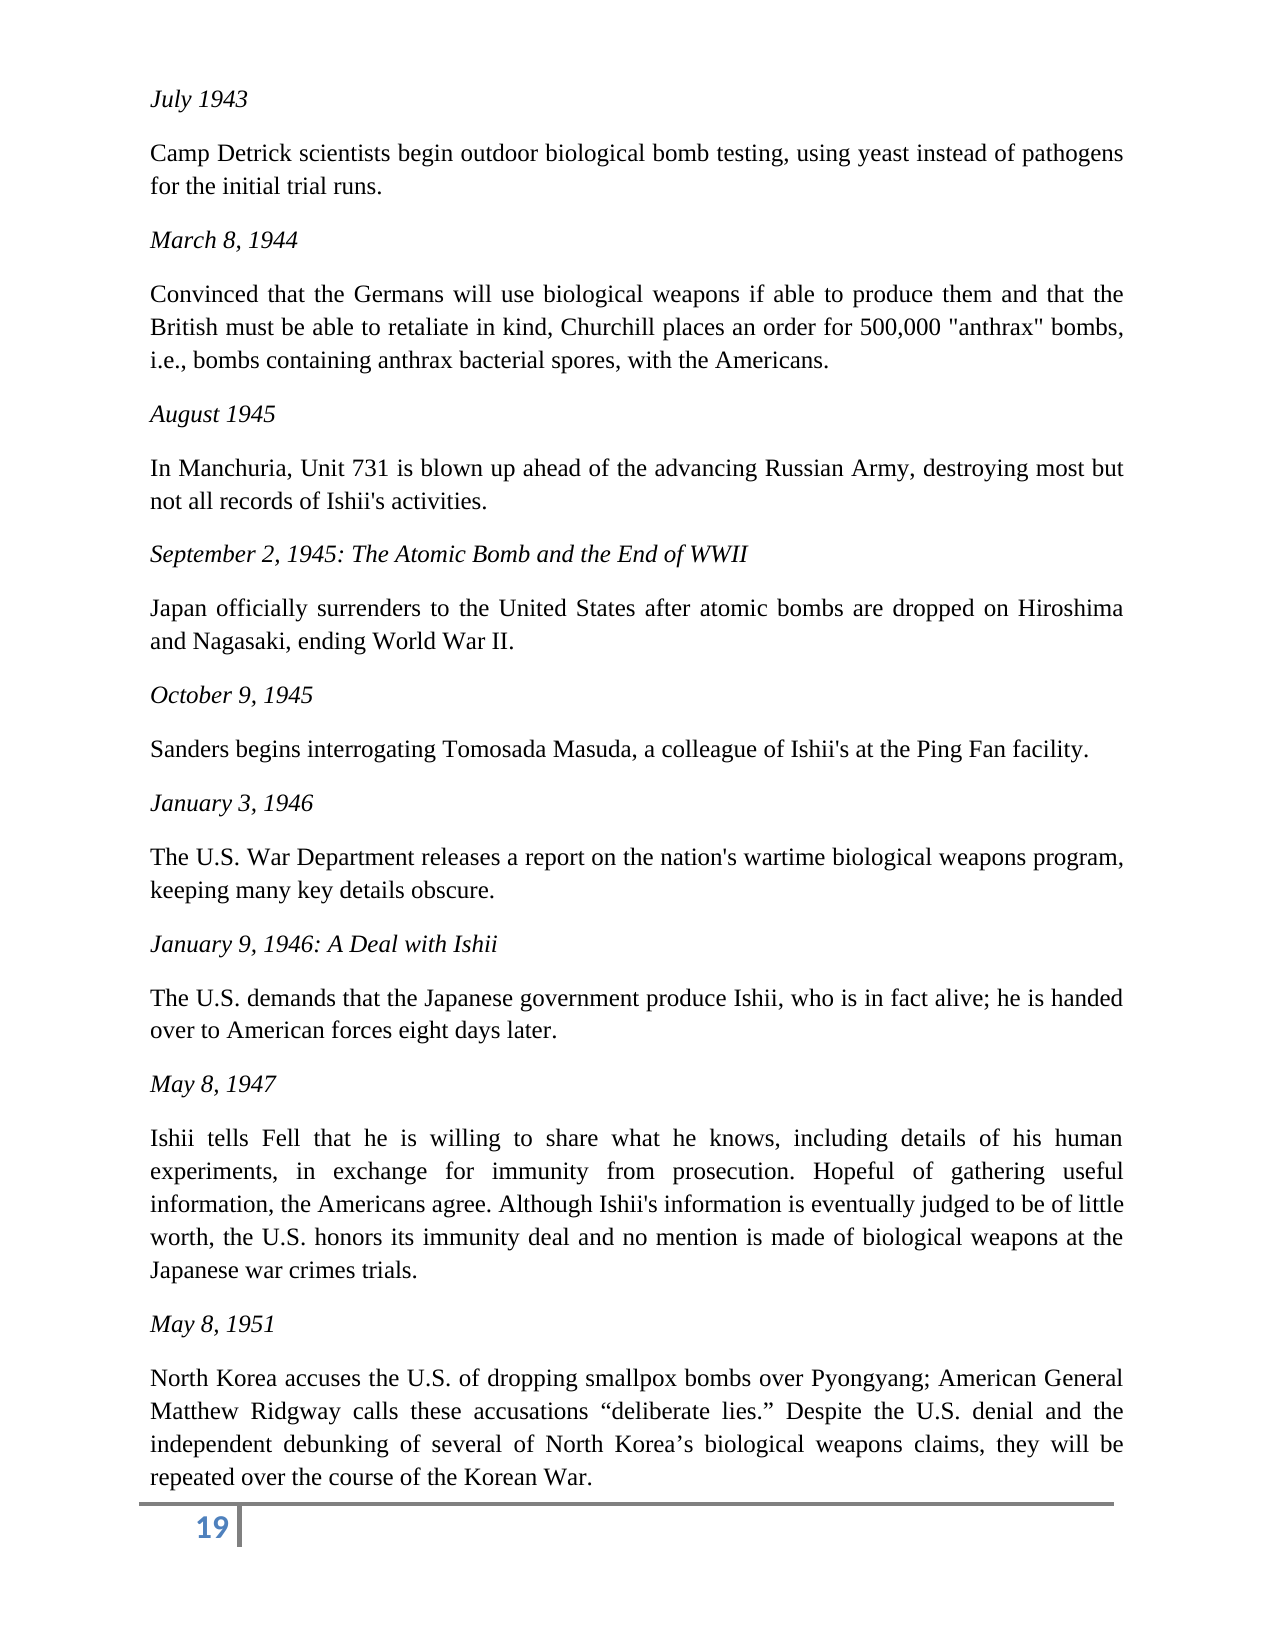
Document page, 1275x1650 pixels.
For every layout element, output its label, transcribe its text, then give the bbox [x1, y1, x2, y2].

text March 8, 1944 [150, 225, 1125, 254]
text May 8, 1947 [150, 1069, 1125, 1098]
text The U.S. demands that the Japanese government produce Ishii, who is in fact alive; he is handed over to American forces eight days later. [150, 983, 1125, 1044]
text January 9, 1946: A Deal with Ishii [150, 929, 1125, 957]
text July 1943 [150, 84, 1125, 113]
text May 8, 1951 [150, 1309, 1125, 1338]
text Sanders begins interrogating Tomosada Masuda, a colleague of Ishii's at the Ping Fan facility. [150, 734, 1125, 763]
text August 1945 [150, 399, 1125, 428]
text Ishii tells Fell that he is willing to share what he knows, including details of his human experiments, in exchange for immunity from prosecution. Hopeful of gathering useful information, the Americans agree. Although Ishii's information is eventually judged to be of little worth, the U.S. honors its immunity deal and no mention is made of biological weapons at the Japanese war crimes trials. [150, 1123, 1125, 1284]
text September 2, 1945: The Atomic Bomb and the End of WWII [150, 539, 1125, 568]
text January 3, 1946 [150, 788, 1125, 817]
text The U.S. War Department releases a report on the nation's wartime biological weapons program, keeping many key details obscure. [150, 842, 1125, 904]
text In Manchuria, Unit 731 is blown up ahead of the advancing Russian Army, destroying most but not all records of Ishii's activities. [150, 453, 1125, 514]
text Japan officially surrenders to the United States after atomic bombs are dropped on Hiroshima and Nagasaki, ending World War II. [150, 593, 1125, 655]
text October 9, 1945 [150, 680, 1125, 709]
text Convinced that the Germans will use biological weapons if able to produce them and that the British must be able to retaliate in kind, Churchill places an order for 500,000 "anthrax" bombs, i.e., bombs containing anthrax bacterial spores, with the Americans. [150, 279, 1125, 374]
text North Korea accuses the U.S. of dropping smallpox bombs over Pyongyang; American General Matthew Ridgway calls these accusations “deliberate lies.” Despite the U.S. denial and the independent debunking of several of North Korea’s biological weapons claims, they will be repeated over the course of the Korean War. [150, 1363, 1125, 1491]
text Camp Detrick scientists begin outdoor biological bomb testing, using yeast instead of pathogens for the initial trial runs. [150, 138, 1125, 200]
